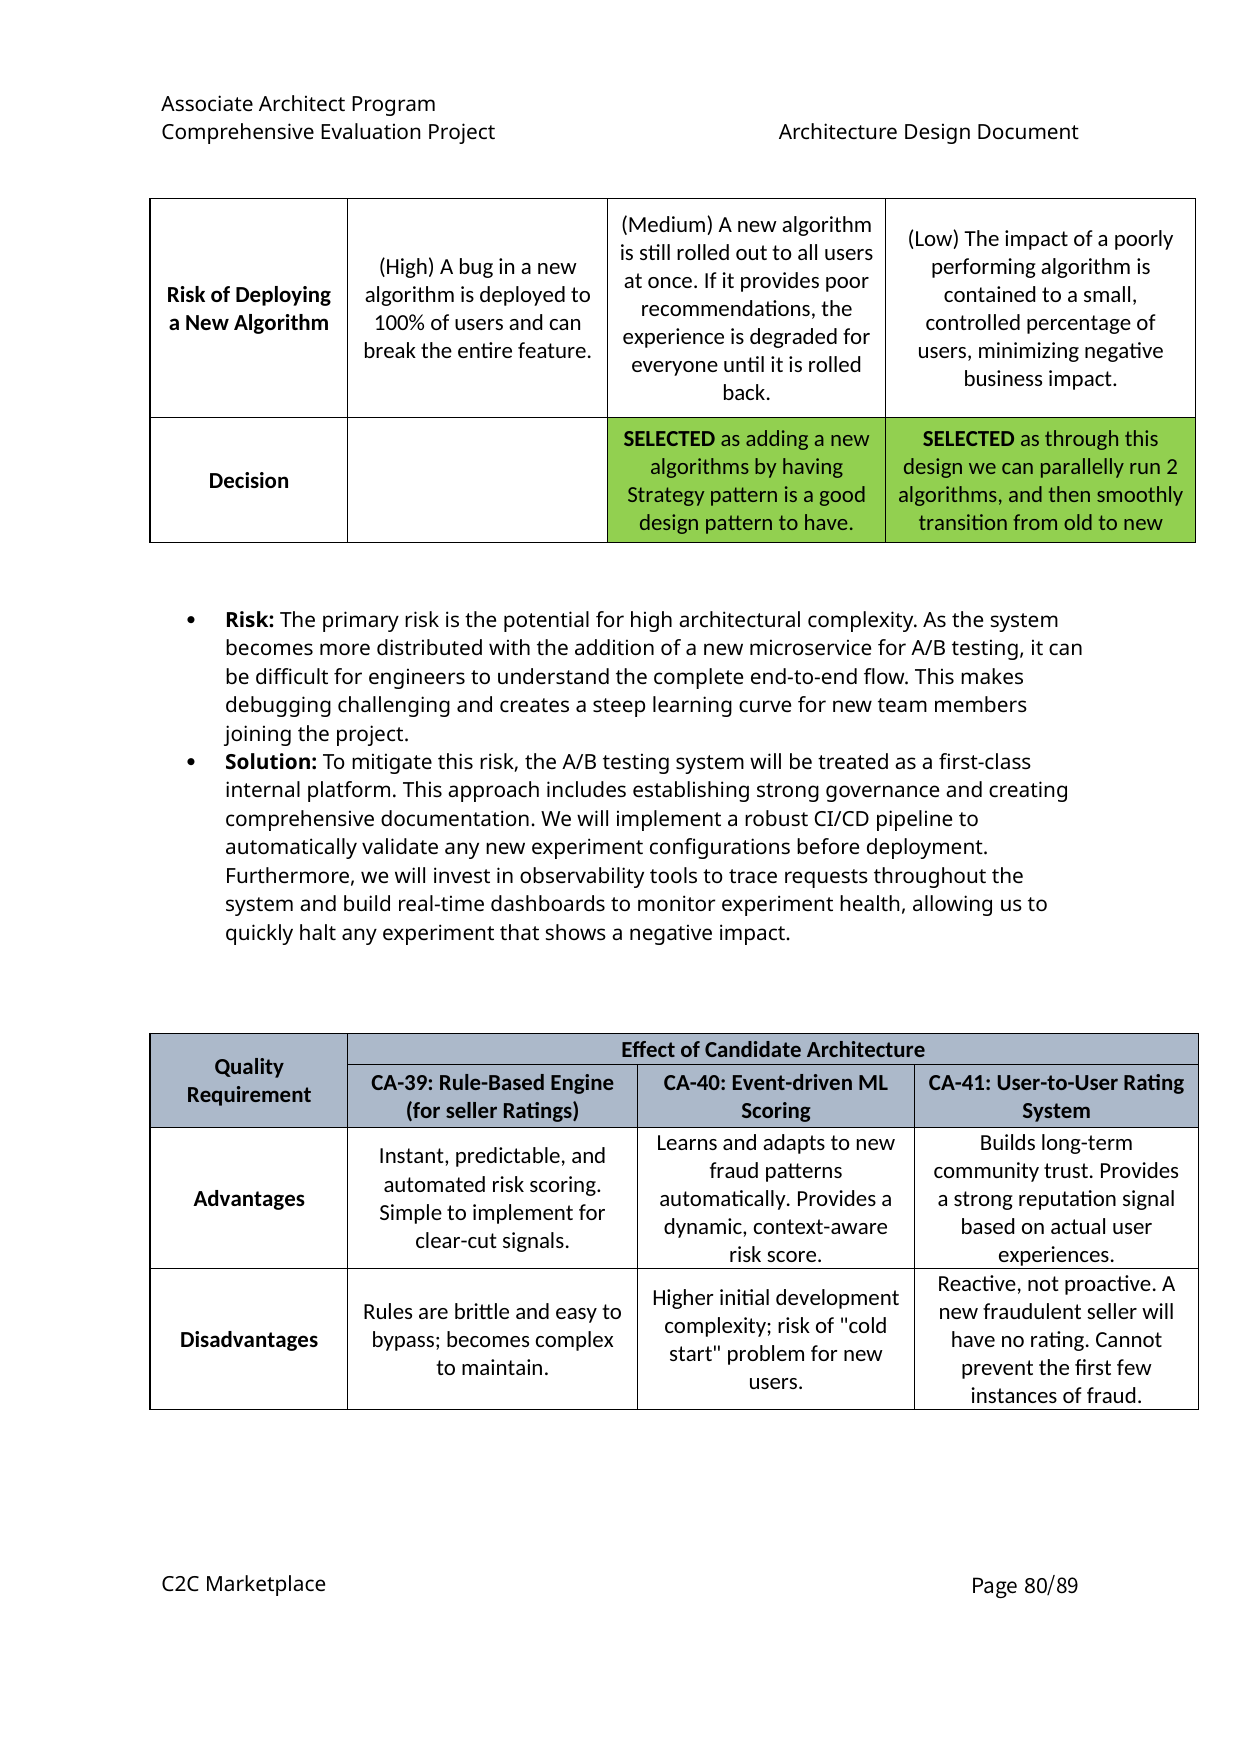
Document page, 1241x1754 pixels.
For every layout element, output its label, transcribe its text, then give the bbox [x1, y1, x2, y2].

table_header Quality Requirement [151, 1034, 347, 1127]
table_cell CA-40: Event-driven ML Scoring [638, 1065, 914, 1127]
table_cell Risk of Deploying a New Algorithm [151, 199, 347, 417]
table_cell Decision [151, 418, 347, 542]
table_cell CA-39: Rule-Based Engine (for seller Ratings) [348, 1065, 637, 1127]
table_cell Disadvantages [151, 1269, 347, 1409]
table_cell Builds long-term community trust. Provides a strong reputation signal based on actual user experiences. [915, 1128, 1198, 1268]
table_cell SELECTED as adding a new algorithms by having Strategy pattern is a good design pattern to have. [608, 418, 885, 542]
table_cell Higher initial development complexity; risk of "cold start" problem for new users. [638, 1269, 914, 1409]
table_cell (Low) The impact of a poorly performing algorithm is contained to a small, controlled percentage of users, minimizing negative business impact. [886, 199, 1195, 417]
table_cell [348, 418, 607, 542]
table_header Effect of Candidate Architecture [348, 1034, 1198, 1064]
list Solution: To mitigate this risk, the A/B testing system will be treated as a first-class internal platform. This approach includes establishing strong governance and creating comprehensive documentation. We will implement a robust CI/CD pipeline to automatically validate any new experiment configurations before deployment. Furthermore, we will invest in observability tools to trace requests throughout the system and build real-time dashboards to monitor experiment health, allowing us to quickly halt any experiment that shows a negative impact. [187, 747, 1090, 946]
table_cell Reactive, not proactive. A new fraudulent seller will have no rating. Cannot prevent the first few instances of fraud. [915, 1269, 1198, 1409]
table_cell Advantages [151, 1128, 347, 1268]
table_cell Instant, predictable, and automated risk scoring. Simple to implement for clear-cut signals. [348, 1128, 637, 1268]
table_cell Learns and adapts to new fraud patterns automatically. Provides a dynamic, context-aware risk score. [638, 1128, 914, 1268]
table_cell (Medium) A new algorithm is still rolled out to all users at once. If it provides poor recommendations, the experience is degraded for everyone until it is rolled back. [608, 199, 885, 417]
list Risk: The primary risk is the potential for high architectural complexity. As the system becomes more distributed with the addition of a new microservice for A/B testing, it can be difficult for engineers to understand the complete end-to-end flow. This makes debugging challenging and creates a steep learning curve for new team members joining the project. [187, 605, 1090, 747]
table_cell Rules are brittle and easy to bypass; becomes complex to maintain. [348, 1269, 637, 1409]
table_cell CA-41: User-to-User Rating System [915, 1065, 1198, 1127]
table_cell (High) A bug in a new algorithm is deployed to 100% of users and can break the entire feature. [348, 199, 607, 417]
table_cell SELECTED as through this design we can parallelly run 2 algorithms, and then smoothly transition from old to new [886, 418, 1195, 542]
